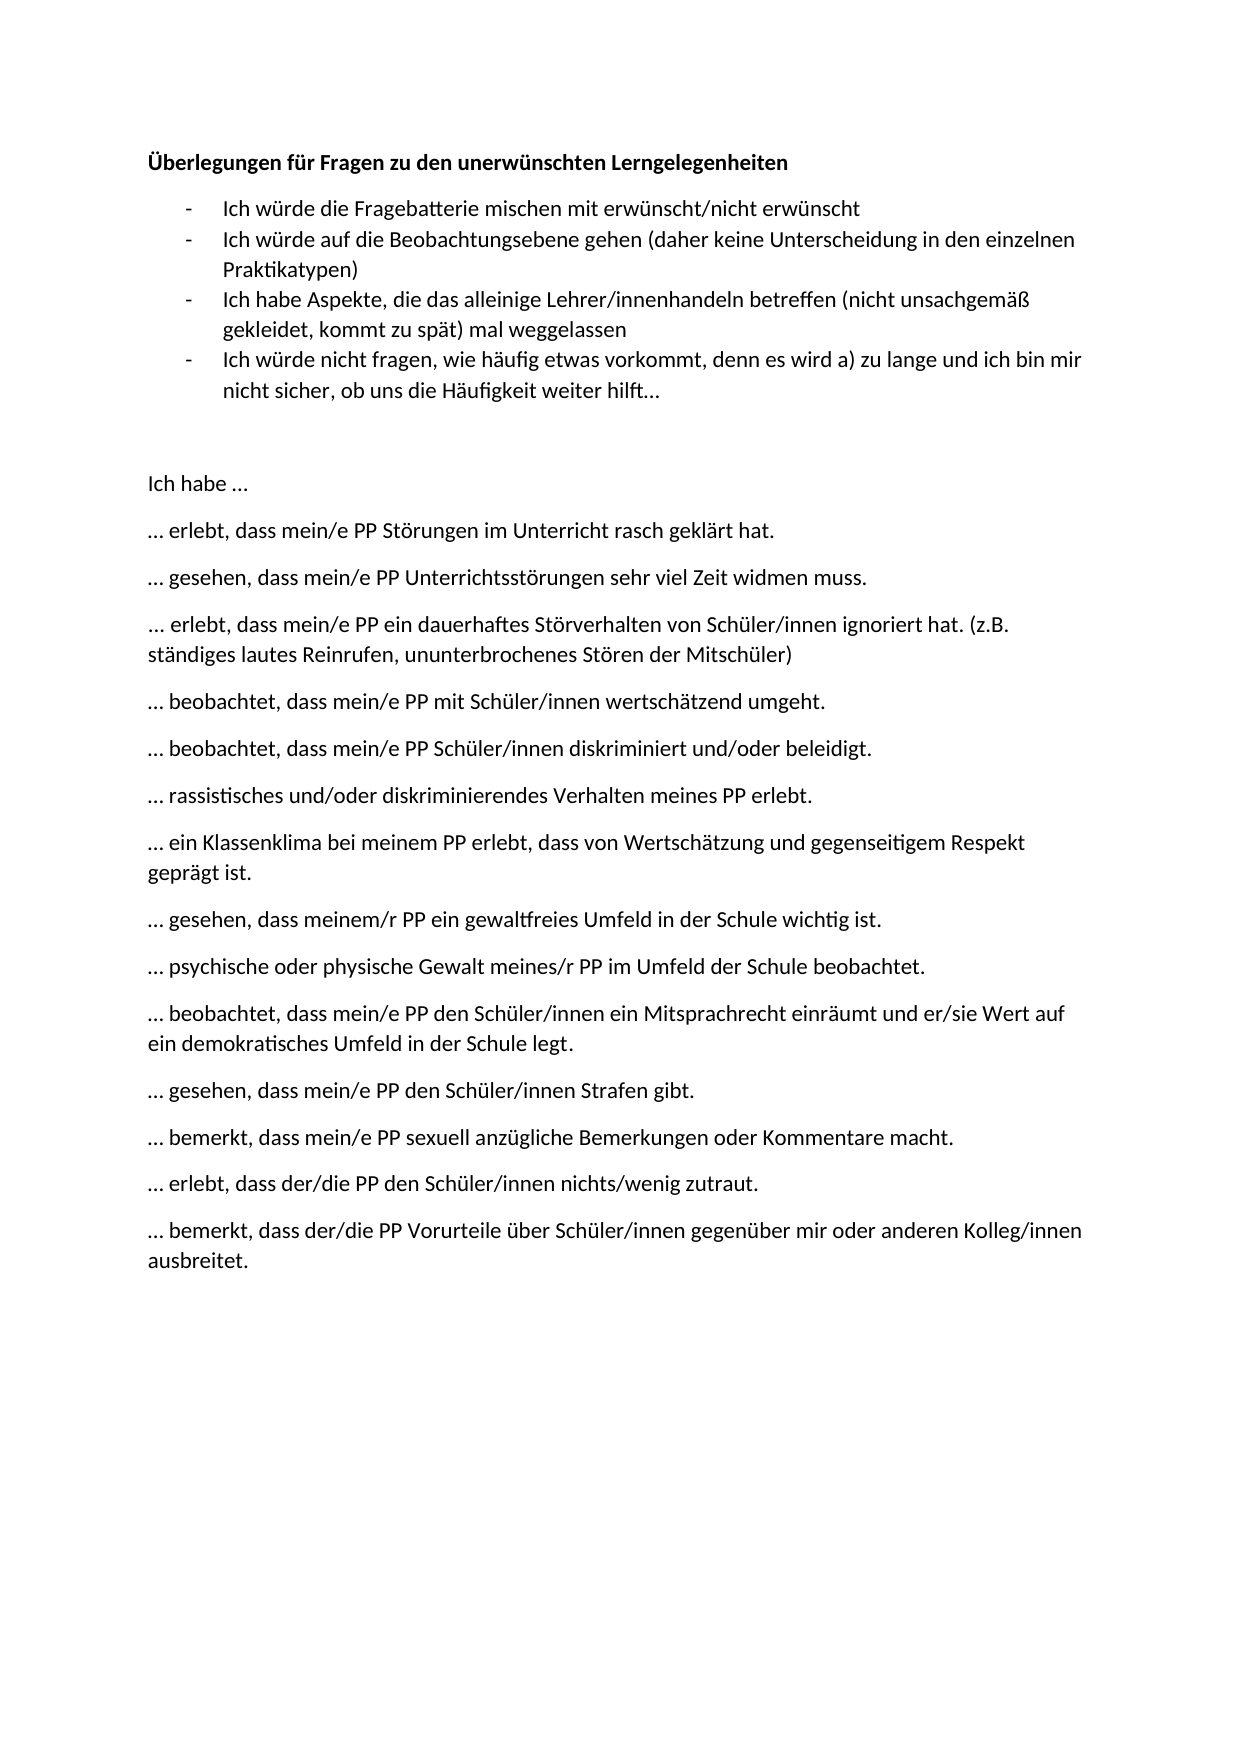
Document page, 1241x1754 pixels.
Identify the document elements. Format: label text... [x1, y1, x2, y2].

list Ich würde auf die Beobachtungsebene gehen (daher keine Unterscheidung in den einzelnen Praktikatypen) [185, 225, 1093, 283]
text … psychische oder physische Gewalt meines/r PP im Umfeld der Schule beobachtet. [148, 952, 1093, 980]
text … erlebt, dass der/die PP den Schüler/innen nichts/wenig zutraut. [148, 1169, 1093, 1197]
list Ich würde die Fragebatterie mischen mit erwünscht/nicht erwünscht [185, 194, 1093, 222]
list Ich würde nicht fragen, wie häufig etwas vorkommt, denn es wird a) zu lange und ich bin mir nicht sicher, ob uns die Häufigkeit weiter hilft… [185, 346, 1093, 404]
text … gesehen, dass meinem/r PP ein gewaltfreies Umfeld in der Schule wichtig ist. [148, 905, 1093, 933]
text … beobachtet, dass mein/e PP Schüler/innen diskriminiert und/oder beleidigt. [148, 734, 1093, 762]
text … beobachtet, dass mein/e PP den Schüler/innen ein Mitsprachrecht einräumt und er/sie Wert auf ein demokratisches Umfeld in der Schule legt. [148, 999, 1093, 1057]
text … ein Klassenklima bei meinem PP erlebt, dass von Wertschätzung und gegenseitigem Respekt geprägt ist. [148, 828, 1093, 886]
text … bemerkt, dass der/die PP Vorurteile über Schüler/innen gegenüber mir oder anderen Kolleg/innen ausbreitet. [148, 1216, 1093, 1274]
text … gesehen, dass mein/e PP Unterrichtsstörungen sehr viel Zeit widmen muss. [148, 563, 1093, 591]
text Ich habe … [148, 469, 1093, 497]
text … rassistisches und/oder diskriminierendes Verhalten meines PP erlebt. [148, 781, 1093, 809]
text Überlegungen für Fragen zu den unerwünschten Lerngelegenheiten [148, 148, 1093, 176]
text ... erlebt, dass mein/e PP ein dauerhaftes Störverhalten von Schüler/innen ignoriert hat. (z.B. ständiges lautes Reinrufen, ununterbrochenes Stören der Mitschüler) [148, 610, 1093, 668]
list Ich habe Aspekte, die das alleinige Lehrer/innenhandeln betreffen (nicht unsachgemäß gekleidet, kommt zu spät) mal weggelassen [185, 285, 1093, 343]
text … bemerkt, dass mein/e PP sexuell anzügliche Bemerkungen oder Kommentare macht. [148, 1123, 1093, 1151]
text … erlebt, dass mein/e PP Störungen im Unterricht rasch geklärt hat. [148, 516, 1093, 544]
text … gesehen, dass mein/e PP den Schüler/innen Strafen gibt. [148, 1076, 1093, 1104]
text … beobachtet, dass mein/e PP mit Schüler/innen wertschätzend umgeht. [148, 687, 1093, 715]
